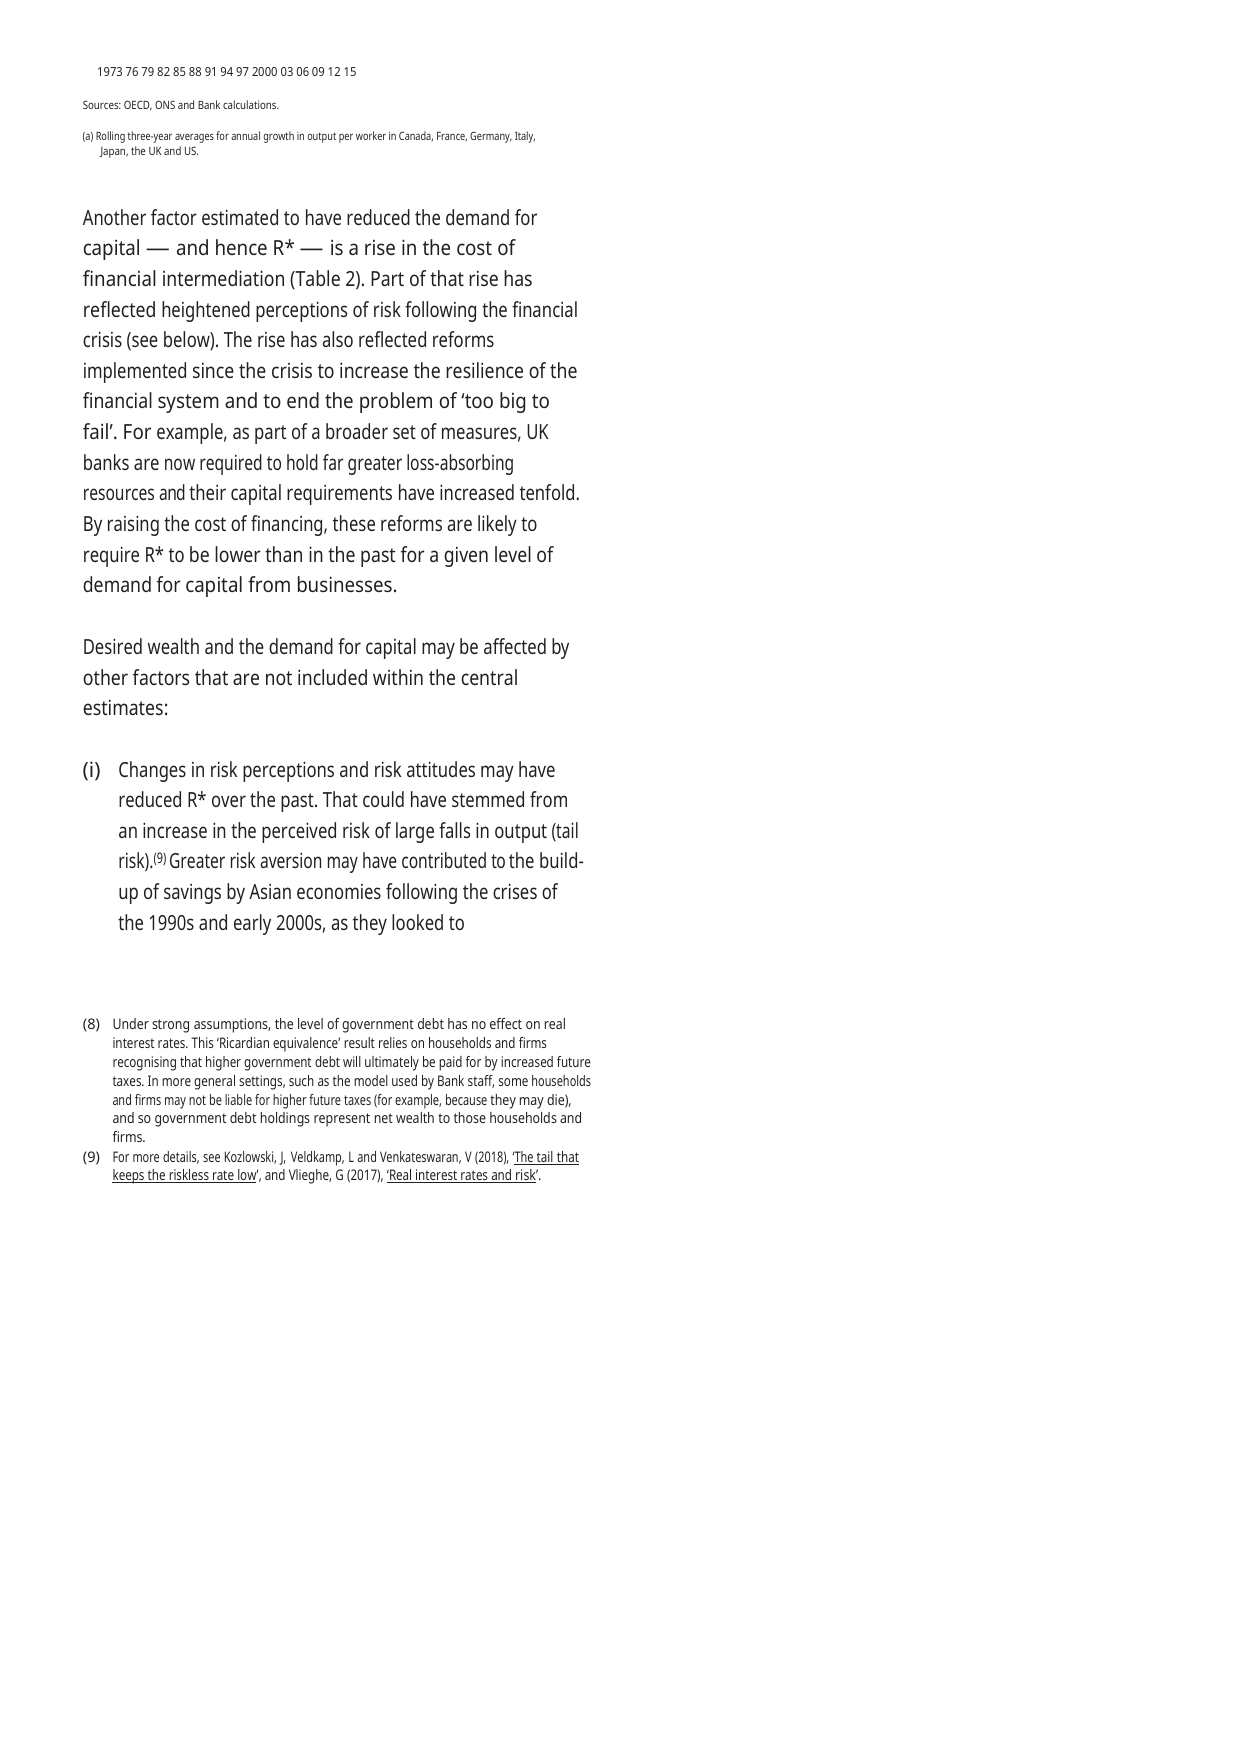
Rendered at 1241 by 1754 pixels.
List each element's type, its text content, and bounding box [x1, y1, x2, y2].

text Another factor estimated to have reduced the demand for capital — and hence R* — is a rise in the cost of financial intermediation (Table 2). Part of that rise has reflected heightened perceptions of risk following the financial crisis (see below). The rise has also reflected reforms implemented since the crisis to increase the resilience of the financial system and to end the problem of ‘too big to fail’. For example, as part of a broader set of measures, UK banks are now required to hold far greater loss-absorbing resources and their capital requirements have increased tenfold. By raising the cost of financing, these reforms are likely to require R* to be lower than in the past for a given level of demand for capital from businesses. [83, 203, 583, 599]
text 1973 76 79 82 85 88 91 94 97 2000 03 06 09 12 15 [97, 64, 606, 79]
text (a) Rolling three-year averages for annual growth in output per worker in Canada, France, Germany, Italy, Japan, the UK and US. [82, 128, 564, 158]
text Desired wealth and the demand for capital may be affected by other factors that are not included within the central estimates: [83, 632, 591, 722]
list For more details, see Kozlowski, J, Veldkamp, L and Venkateswaran, V (2018), ‘The tail that keeps the riskless rate low’, and Vlieghe, G (2017), ‘Real interest rates and risk’. [83, 1147, 579, 1185]
list Changes in risk perceptions and risk attitudes may have reduced R* over the past. That could have stemmed from an increase in the perceived risk of large falls in output (tail risk).(9) Greater risk aversion may have contributed to the build-up of savings by Asian economies following the crises of the 1990s and early 2000s, as they looked to [82, 755, 587, 936]
text Sources: OECD, ONS and Bank calculations. [83, 97, 606, 113]
list Under strong assumptions, the level of government debt has no effect on real interest rates. This ‘Ricardian equivalence’ result relies on households and firms recognising that higher government debt will ultimately be paid for by increased future taxes. In more general settings, such as the model used by Bank staff, some households and firms may not be liable for higher future taxes (for example, because they may die), and so government debt holdings represent net wealth to those households and firms. [83, 1014, 592, 1147]
